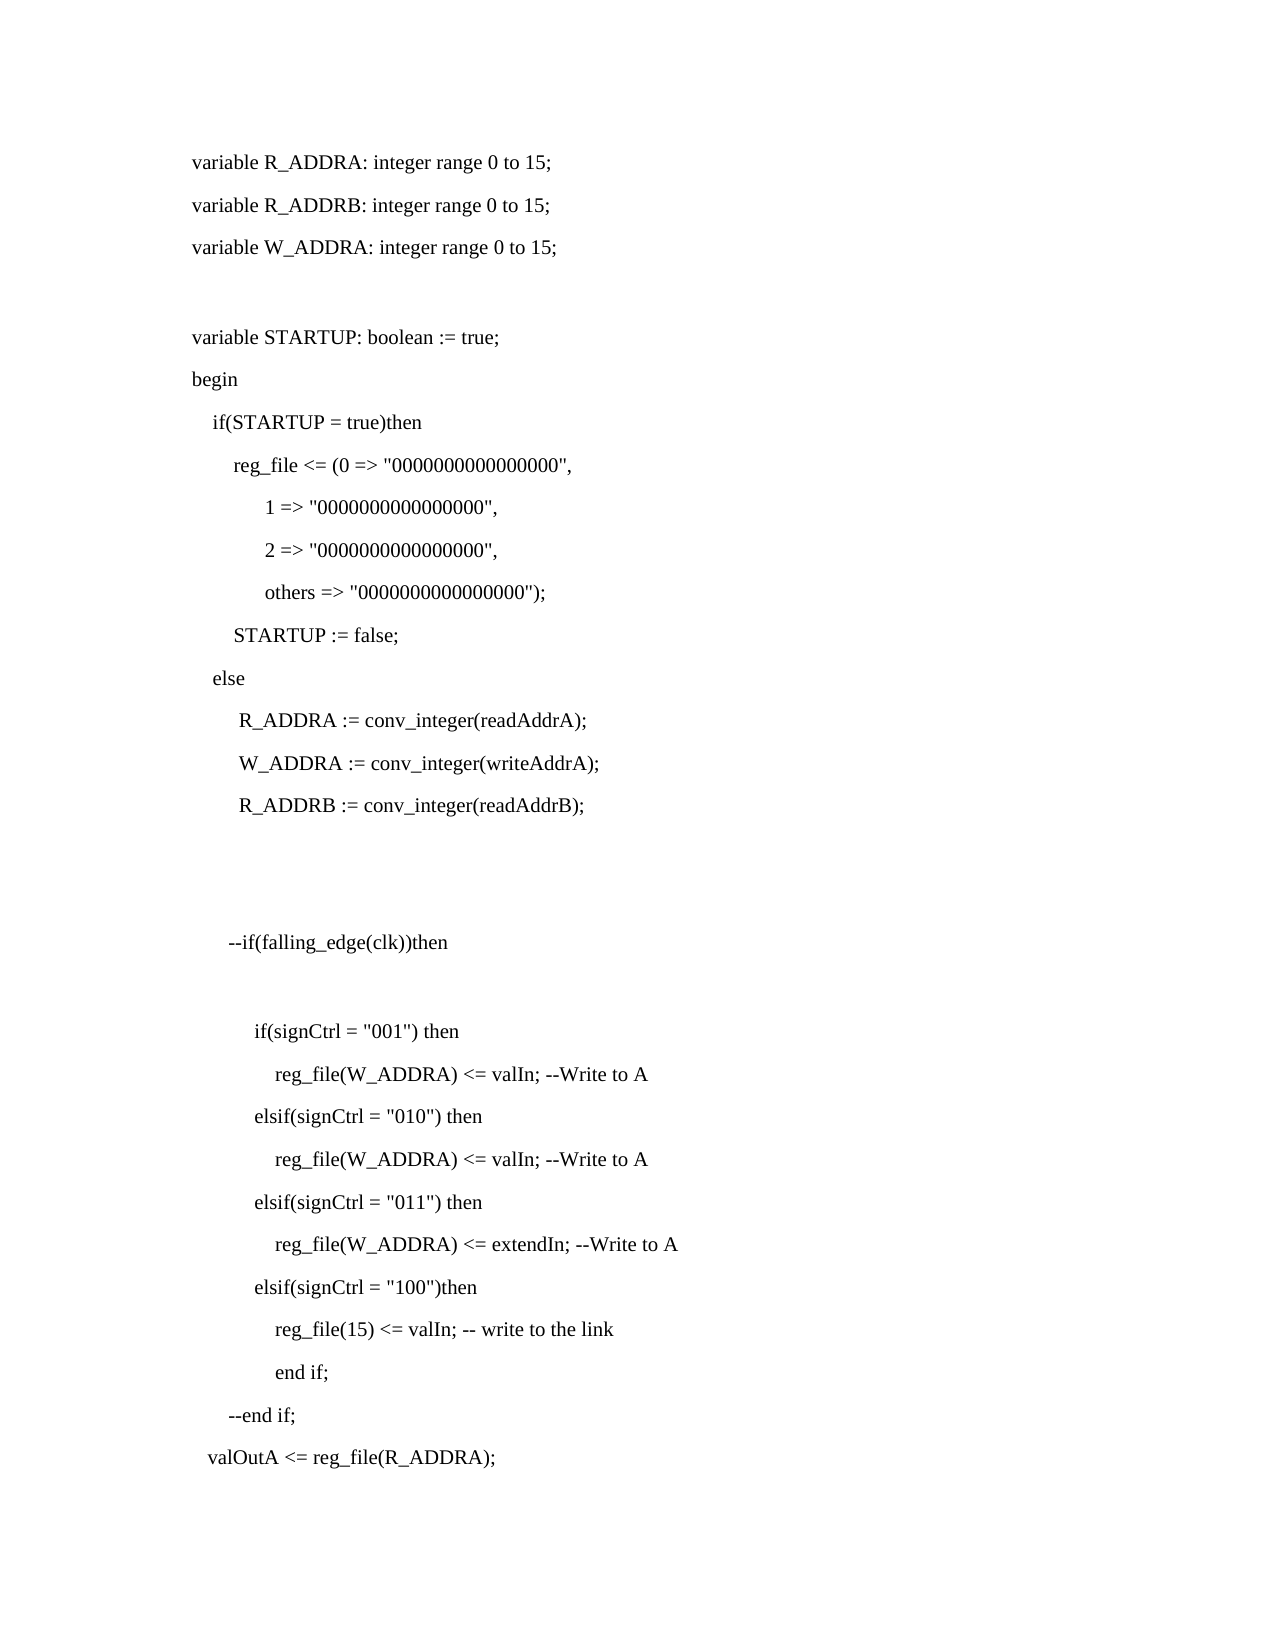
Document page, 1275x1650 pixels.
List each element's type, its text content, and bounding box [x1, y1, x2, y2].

text R_ADDRA := conv_integer(readAddrA); [150, 708, 1125, 732]
text 2 => "0000000000000000", [150, 538, 1125, 562]
text elsif(signCtrl = "100")then [150, 1275, 1125, 1299]
text variable R_ADDRA: integer range 0 to 15; [150, 150, 1125, 174]
text W_ADDRA := conv_integer(writeAddrA); [150, 751, 1125, 775]
text reg_file <= (0 => "0000000000000000", [150, 452, 1125, 477]
text if(signCtrl = "001") then [150, 1019, 1125, 1043]
text variable R_ADDRB: integer range 0 to 15; [150, 193, 1125, 217]
text valOutA <= reg_file(R_ADDRA); [150, 1445, 1125, 1469]
text reg_file(W_ADDRA) <= valIn; --Write to A [150, 1062, 1125, 1086]
text if(STARTUP = true)then [150, 410, 1125, 434]
text others => "0000000000000000"); [150, 580, 1125, 604]
text reg_file(W_ADDRA) <= extendIn; --Write to A [150, 1232, 1125, 1256]
text R_ADDRB := conv_integer(readAddrB); [150, 793, 1125, 817]
text reg_file(15) <= valIn; -- write to the link [150, 1317, 1125, 1341]
text reg_file(W_ADDRA) <= valIn; --Write to A [150, 1147, 1125, 1171]
text --if(falling_edge(clk))then [150, 930, 1125, 954]
text STARTUP := false; [150, 623, 1125, 647]
text variable W_ADDRA: integer range 0 to 15; [150, 235, 1125, 259]
text elsif(signCtrl = "011") then [150, 1189, 1125, 1214]
text 1 => "0000000000000000", [150, 495, 1125, 519]
text elsif(signCtrl = "010") then [150, 1104, 1125, 1128]
text begin [150, 367, 1125, 391]
text else [150, 666, 1125, 689]
text --end if; [150, 1403, 1125, 1427]
text end if; [150, 1360, 1125, 1384]
text variable STARTUP: boolean := true; [150, 325, 1125, 349]
